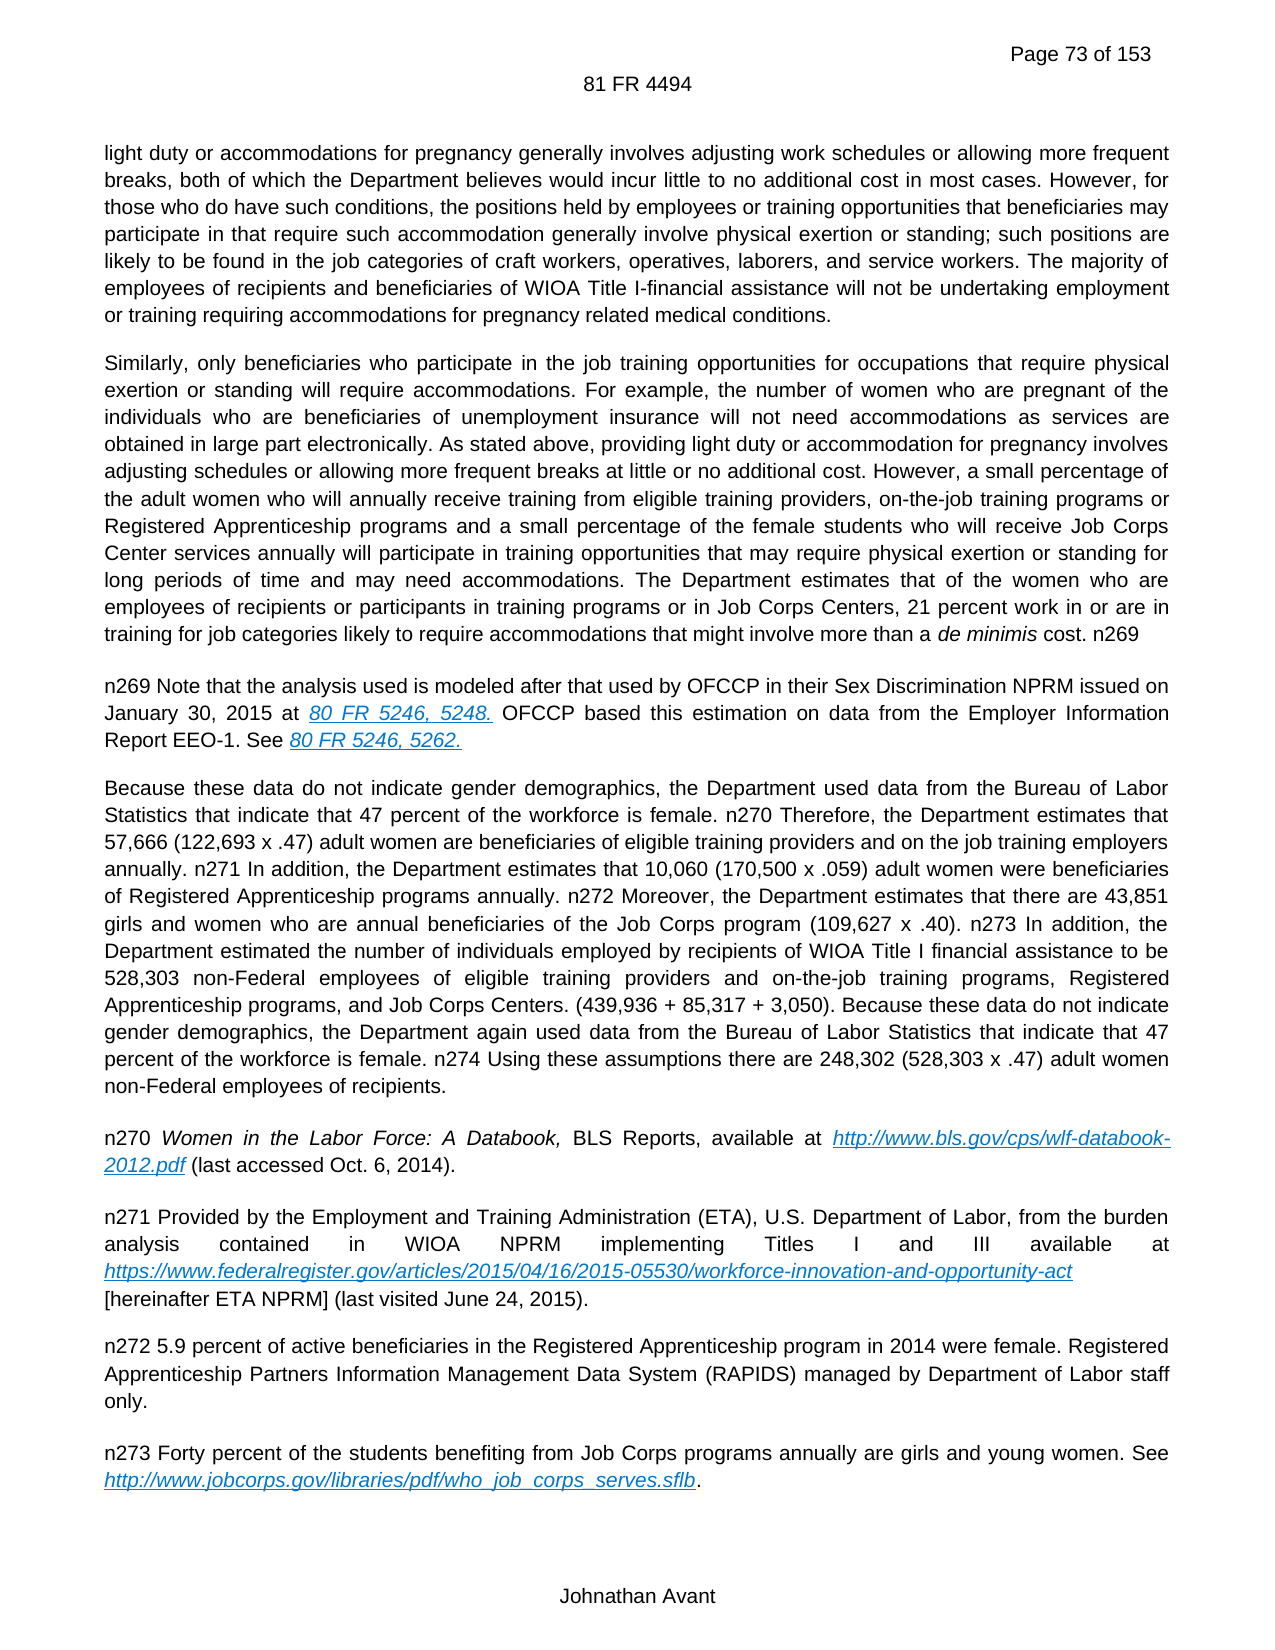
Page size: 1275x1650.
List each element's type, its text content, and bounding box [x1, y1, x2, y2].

text n270 Women in the Labor Force: A Databook, BLS Reports, available at http://www.bls.gov/cps/wlf-databook-2012.pdf (last accessed Oct. 6, 2014). [104, 1123, 1171, 1177]
text Because these data do not indicate gender demographics, the Department used data from the Bureau of Labor Statistics that indicate that 47 percent of the workforce is female. n270 Therefore, the Department estimates that 57,666 (122,693 x .47) adult women are beneficiaries of eligible training providers and on the job training employers annually. n271 In addition, the Department estimates that 10,060 (170,500 x .059) adult women were beneficiaries of Registered Apprenticeship programs annually. n272 Moreover, the Department estimates that there are 43,851 girls and women who are annual beneficiaries of the Job Corps program (109,627 x .40). n273 In addition, the Department estimated the number of individuals employed by recipients of WIOA Title I financial assistance to be 528,303 non-Federal employees of eligible training providers and on-the-job training programs, Registered Apprenticeship programs, and Job Corps Centers. (439,936 + 85,317 + 3,050). Because these data do not indicate gender demographics, the Department again used data from the Bureau of Labor Statistics that indicate that 47 percent of the workforce is female. n274 Using these assumptions there are 248,302 (528,303 x .47) adult women non-Federal employees of recipients. [104, 773, 1171, 1098]
text n273 Forty percent of the students benefiting from Job Corps programs annually are girls and young women. See http://www.jobcorps.gov/libraries/pdf/who_job_corps_serves.sflb. [104, 1437, 1171, 1492]
text n269 Note that the analysis used is modeled after that used by OFCCP in their Sex Discrimination NPRM issued on January 30, 2015 at 80 FR 5246, 5248. OFCCP based this estimation on data from the Employer Information Report EEO-1. See 80 FR 5246, 5262. [104, 671, 1171, 752]
text Similarly, only beneficiaries who participate in the job training opportunities for occupations that require physical exertion or standing will require accommodations. For example, the number of women who are pregnant of the individuals who are beneficiaries of unemployment insurance will not need accommodations as services are obtained in large part electronically. As stated above, providing light duty or accommodation for pregnancy involves adjusting schedules or allowing more frequent breaks at little or no additional cost. However, a small percentage of the adult women who will annually receive training from eligible training providers, on-the-job training programs or Registered Apprenticeship programs and a small percentage of the female students who will receive Job Corps Center services annually will participate in training opportunities that may require physical exertion or standing for long periods of time and may need accommodations. The Department estimates that of the women who are employees of recipients or participants in training programs or in Job Corps Centers, 21 percent work in or are in training for job categories likely to require accommodations that might involve more than a de minimis cost. n269 [104, 348, 1171, 646]
text n271 Provided by the Employment and Training Administration (ETA), U.S. Department of Labor, from the burden analysis contained in WIOA NPRM implementing Titles I and III available at https://www.federalregister.gov/articles/2015/04/16/2015-05530/workforce-innovation-and-opportunity-act [hereinafter ETA NPRM] (last visited June 24, 2015). [104, 1202, 1171, 1310]
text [104, 137, 1171, 327]
text n272 5.9 percent of active beneficiaries in the Registered Apprenticeship program in 2014 were female. Registered Apprenticeship Partners Information Management Data System (RAPIDS) managed by Department of Labor staff only. [104, 1331, 1171, 1412]
